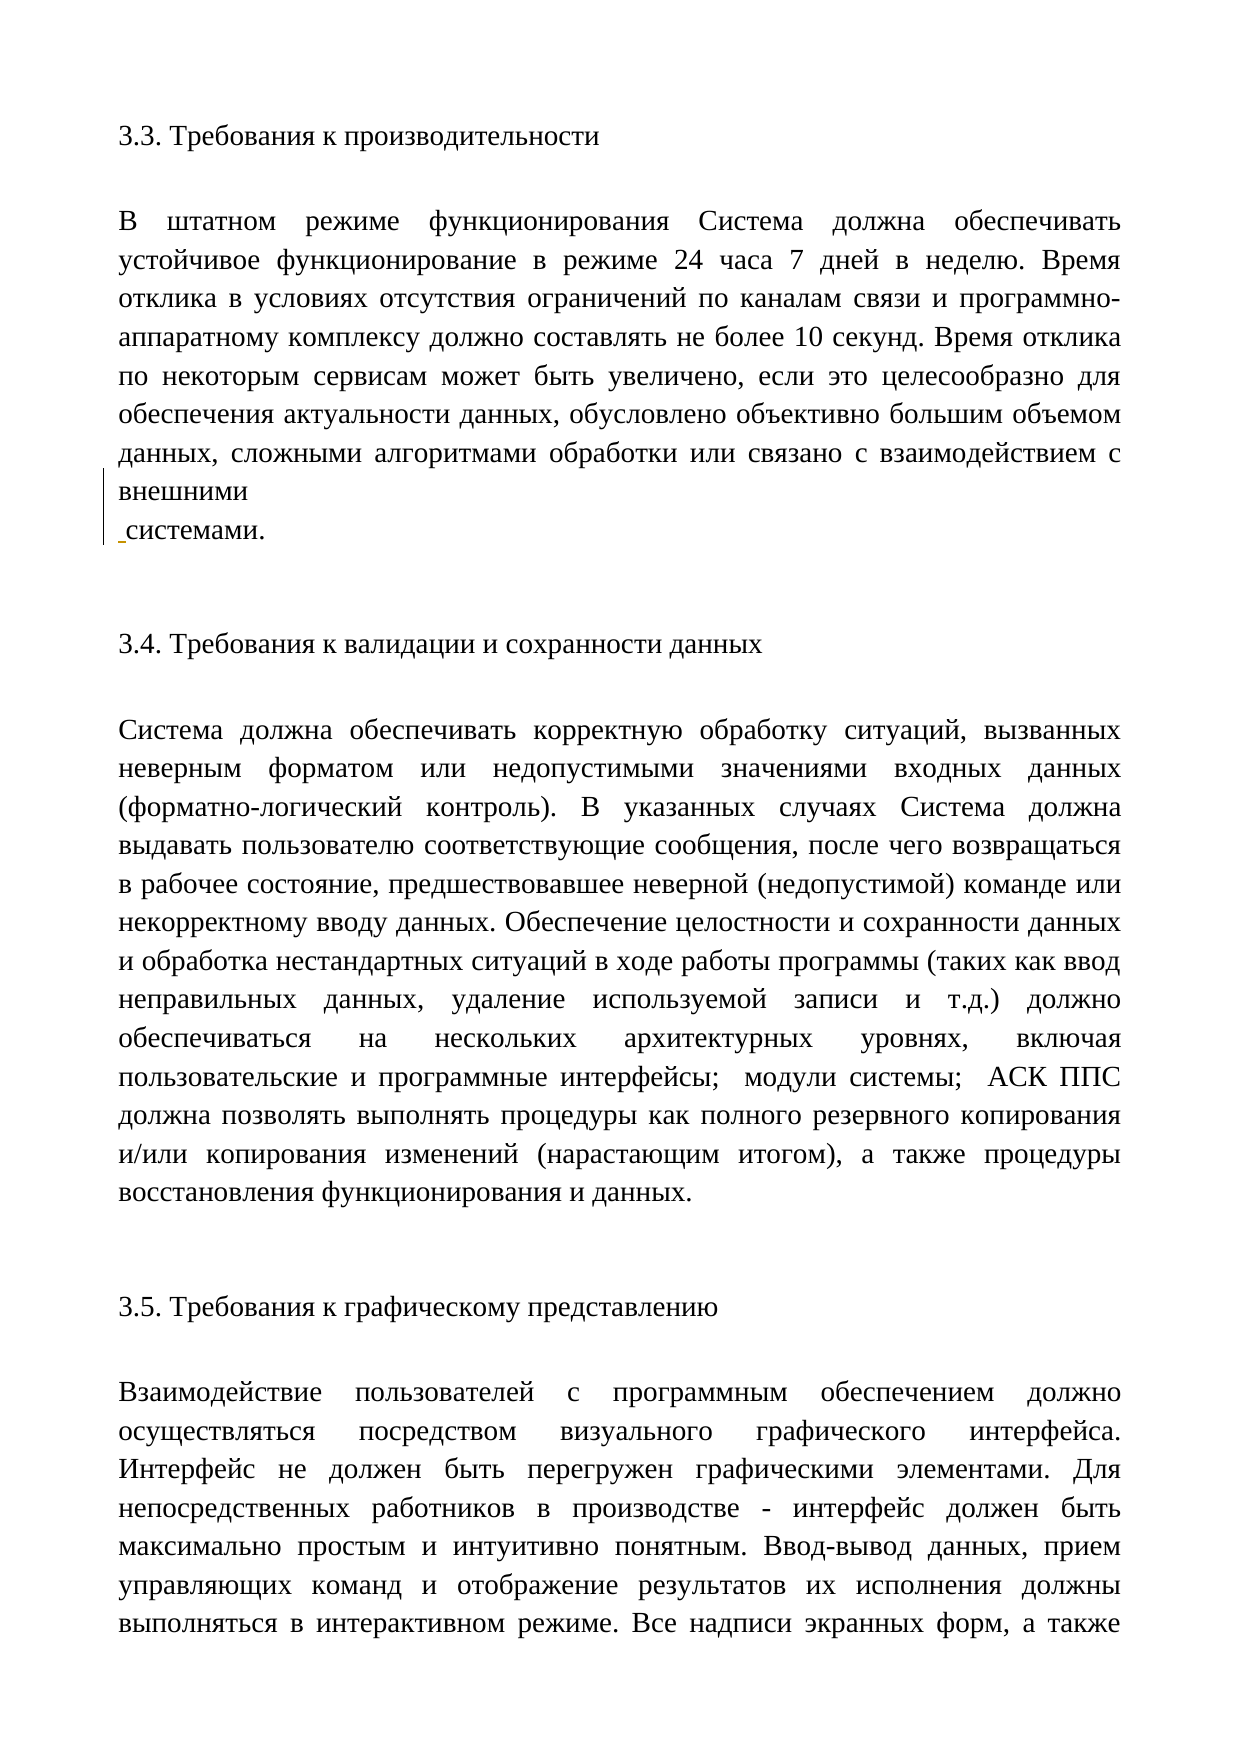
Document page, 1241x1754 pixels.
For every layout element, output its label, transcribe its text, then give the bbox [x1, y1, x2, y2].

subtitle 3.5. Требования к графическому представлению [118, 1289, 1122, 1322]
text В штатном режиме функционирования Система должна обеспечивать устойчивое функционирование в режиме 24 часа 7 дней в неделю. Время отклика в условиях отсутствия ограничений по каналам связи и программно-аппаратному комплексу должно составлять не более 10 секунд. Время отклика по некоторым сервисам может быть увеличено, если это целесообразно для обеспечения актуальности данных, обусловлено объективно большим объемом данных, сложными алгоритмами обработки или связано с взаимодействием с внешнимисистемами. [118, 203, 1122, 545]
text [118, 1374, 1122, 1639]
text Система должна обеспечивать корректную обработку ситуаций, вызванных неверным форматом или недопустимыми значениями входных данных (форматно-логический контроль). В указанных случаях Система должна выдавать пользователю соответствующие сообщения, после чего возвращаться в рабочее состояние, предшествовавшее неверной (недопустимой) команде или некорректному вводу данных. Обеспечение целостности и сохранности данных и обработка нестандартных ситуаций в ходе работы программы (таких как ввод неправильных данных, удаление используемой записи и т.д.) должно обеспечиваться на нескольких архитектурных уровнях, включая пользовательские и программные интерфейсы; модули системы; АСК ППС должна позволять выполнять процедуры как полного резервного копирования и/или копирования изменений (нарастающим итогом), а также процедуры восстановления функционирования и данных. [118, 712, 1122, 1208]
subtitle 3.3. Требования к производительности [118, 118, 1122, 152]
subtitle 3.4. Требования к валидации и сохранности данных [118, 626, 1122, 660]
